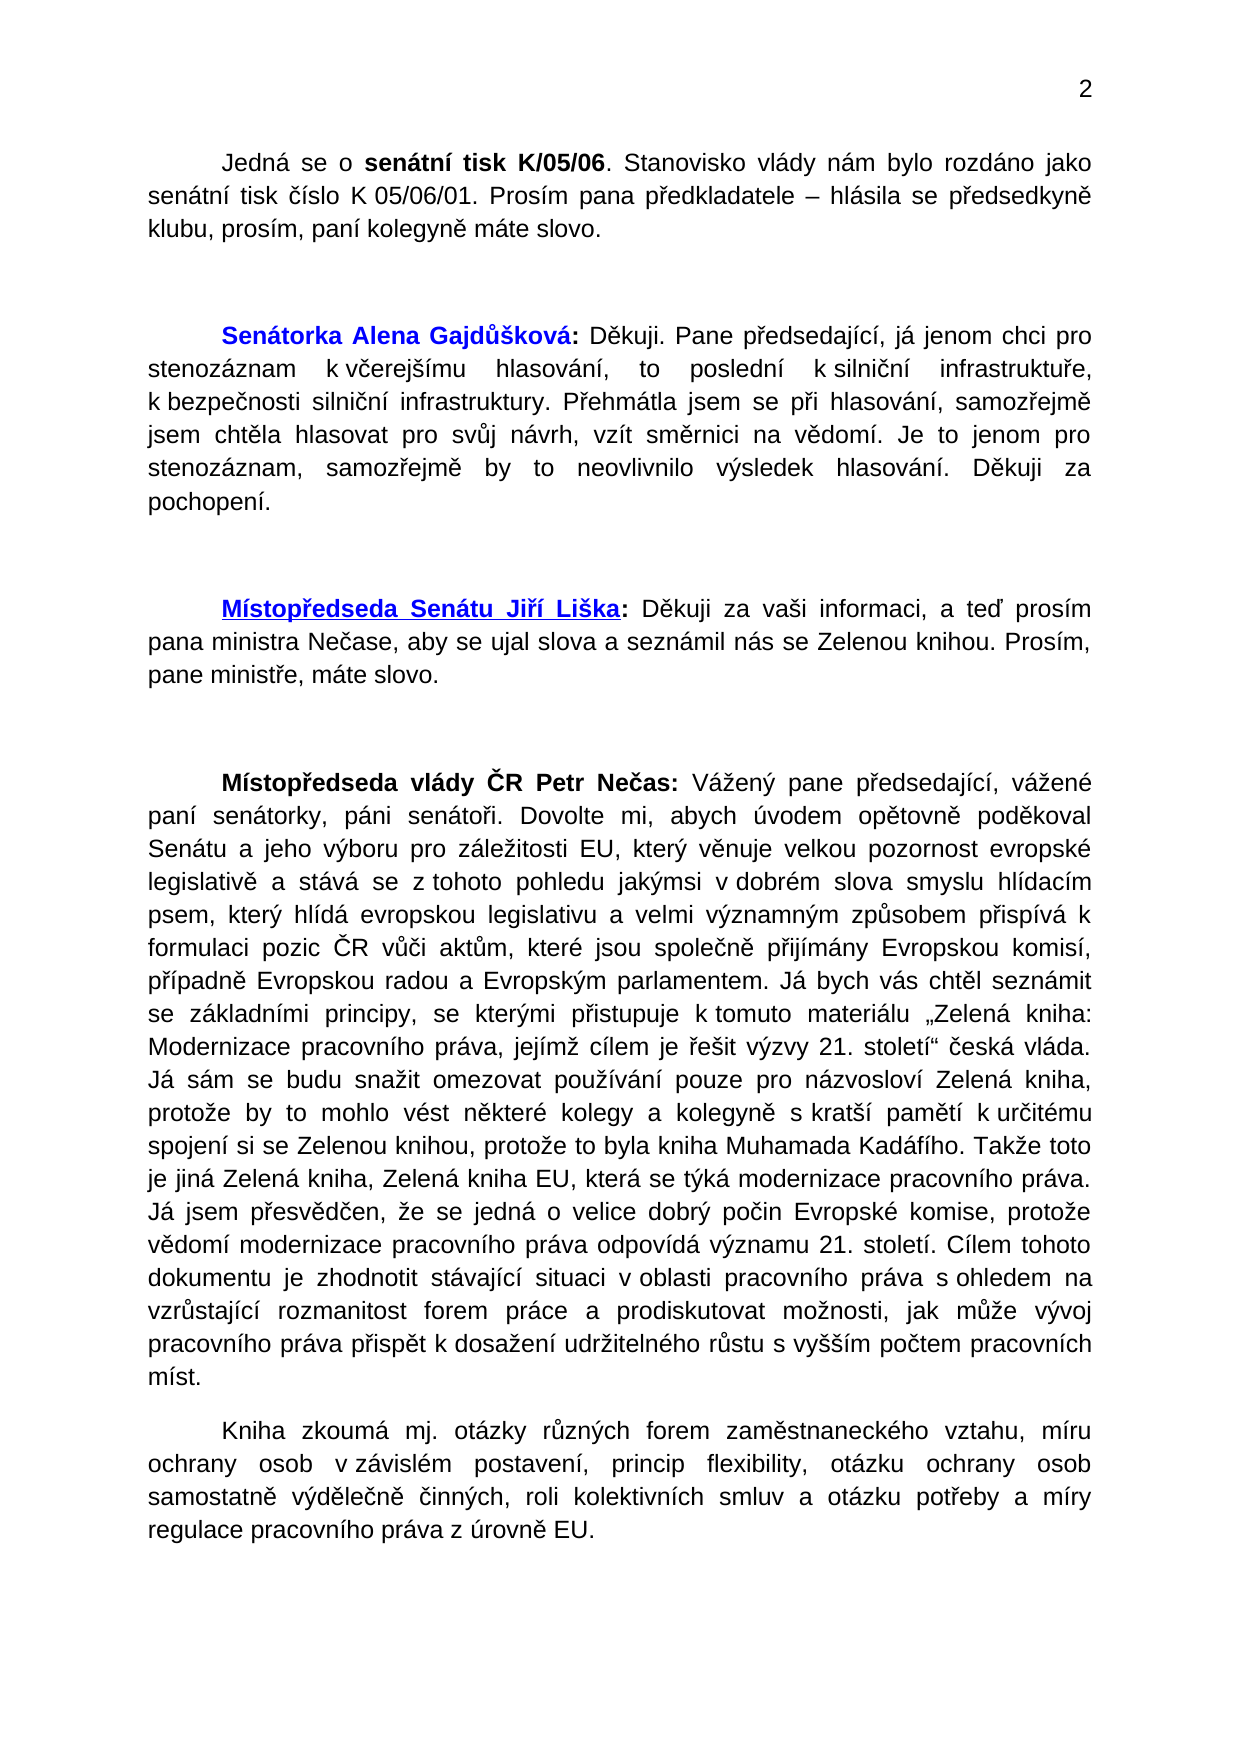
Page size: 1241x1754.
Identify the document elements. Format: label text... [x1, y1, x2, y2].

text Kniha zkoumá mj. otázky různých forem zaměstnaneckého vztahu, míru ochrany osob v závislém postavení, princip flexibility, otázku ochrany osob samostatně výdělečně činných, roli kolektivních smluv a otázku potřeby a míry regulace pracovního práva z úrovně EU. [148, 1416, 1093, 1544]
text Místopředseda vlády ČR Petr Nečas: Vážený pane předsedající, vážené paní senátorky, páni senátoři. Dovolte mi, abych úvodem opětovně poděkoval Senátu a jeho výboru pro záležitosti EU, který věnuje velkou pozornost evropské legislativě a stává se z tohoto pohledu jakýmsi v dobrém slova smyslu hlídacím psem, který hlídá evropskou legislativu a velmi významným způsobem přispívá k formulaci pozic ČR vůči aktům, které jsou společně přijímány Evropskou komisí, případně Evropskou radou a Evropským parlamentem. Já bych vás chtěl seznámit se základními principy, se kterými přistupuje k tomuto materiálu „Zelená kniha: Modernizace pracovního práva, jejímž cílem je řešit výzvy 21. století“ česká vláda. Já sám se budu snažit omezovat používání pouze pro názvosloví Zelená kniha, protože by to mohlo vést některé kolegy a kolegyně s kratší pamětí k určitému spojení si se Zelenou knihou, protože to byla kniha Muhamada Kadáfího. Takže toto je jiná Zelená kniha, Zelená kniha EU, která se týká modernizace pracovního práva. Já jsem přesvědčen, že se jedná o velice dobrý počin Evropské komise, protože vědomí modernizace pracovního práva odpovídá významu 21. století. Cílem tohoto dokumentu je zhodnotit stávající situaci v oblasti pracovního práva s ohledem na vzrůstající rozmanitost forem práce a prodiskutovat možnosti, jak může vývoj pracovního práva přispět k dosažení udržitelného růstu s vyšším počtem pracovních míst. [148, 768, 1093, 1391]
text Místopředseda Senátu Jiří Liška: Děkuji za vaši informaci, a teď prosím pana ministra Nečase, aby se ujal slova a seznámil nás se Zelenou knihou. Prosím, pane ministře, máte slovo. [148, 594, 1093, 689]
text Jedná se o senátní tisk K/05/06. Stanovisko vlády nám bylo rozdáno jako senátní tisk číslo K 05/06/01. Prosím pana předkladatele – hlásila se předsedkyně klubu, prosím, paní kolegyně máte slovo. [148, 148, 1093, 242]
text Senátorka Alena Gajdůšková: Děkuji. Pane předsedající, já jenom chci pro stenozáznam k včerejšímu hlasování, to poslední k silniční infrastruktuře, k bezpečnosti silniční infrastruktury. Přehmátla jsem se při hlasování, samozřejmě jsem chtěla hlasovat pro svůj návrh, vzít směrnici na vědomí. Je to jenom pro stenozáznam, samozřejmě by to neovlivnilo výsledek hlasování. Děkuji za pochopení. [148, 321, 1093, 515]
